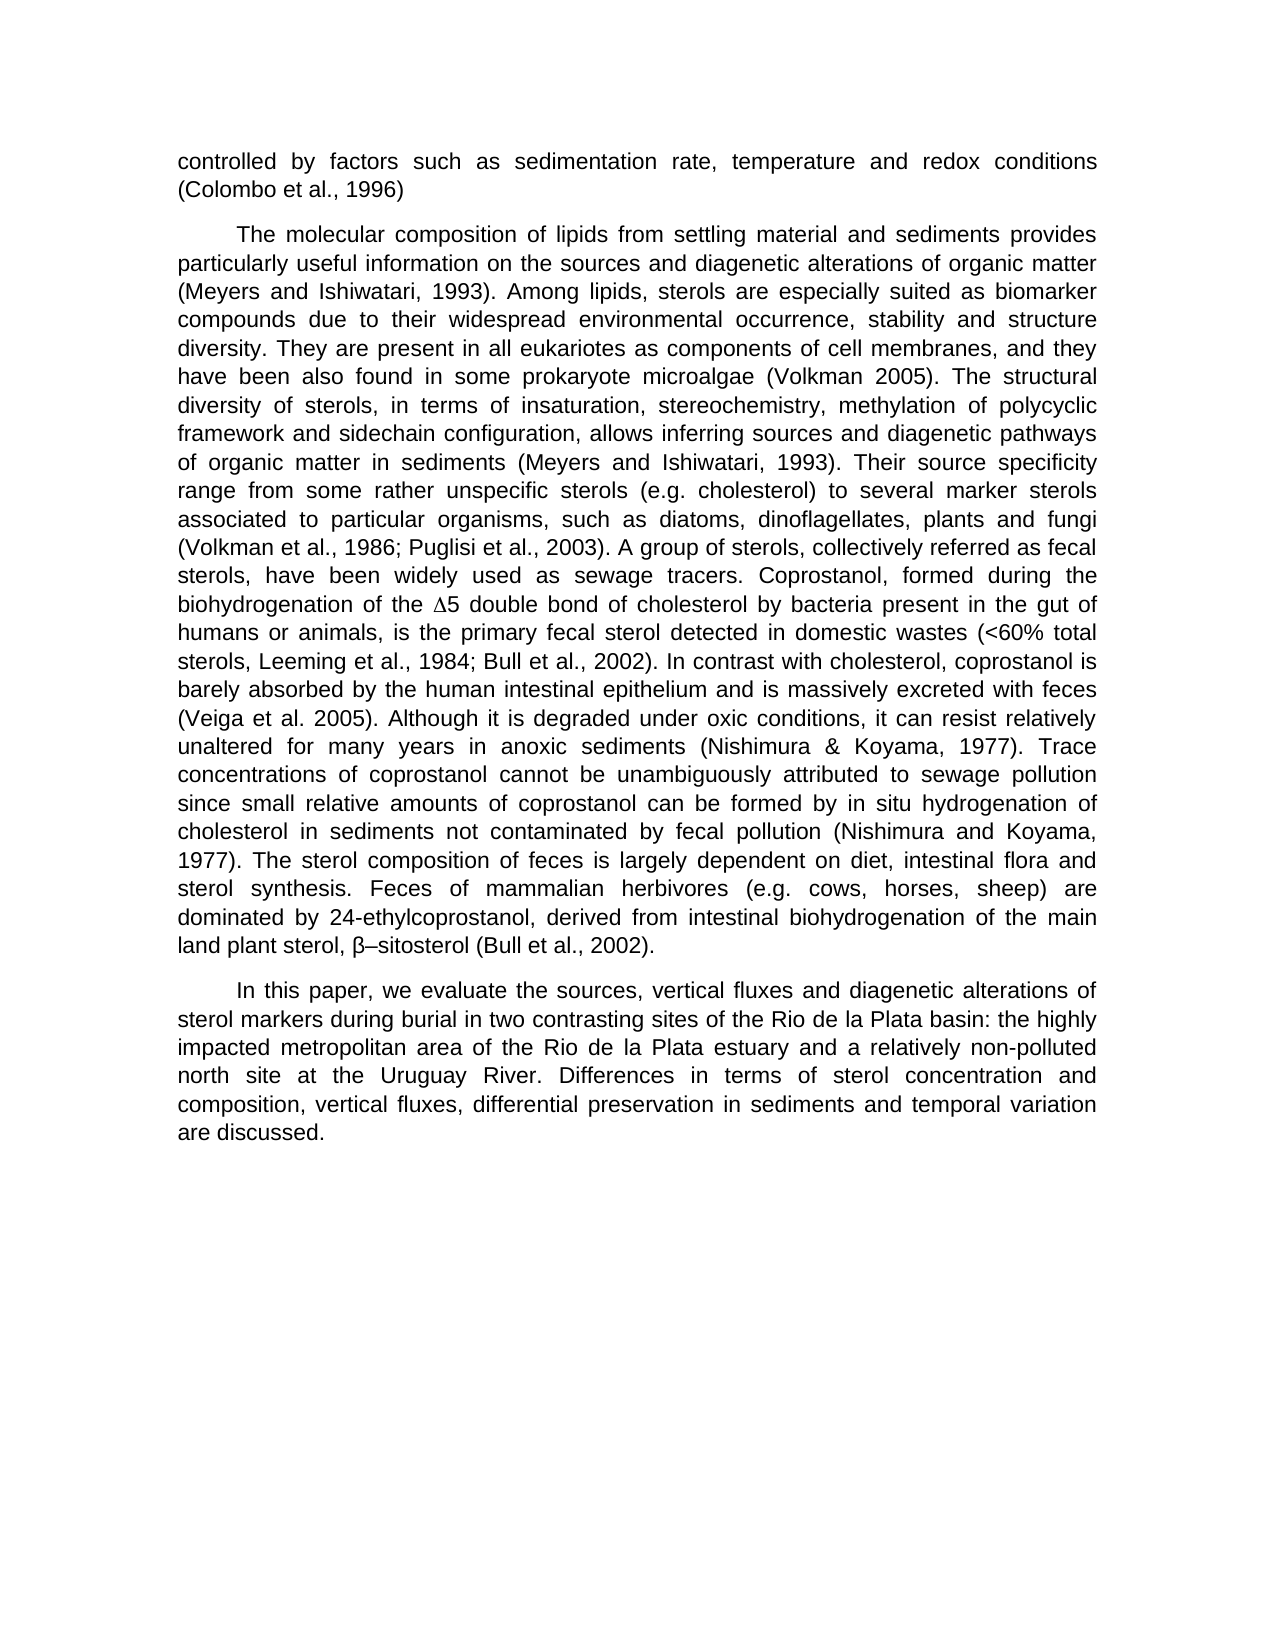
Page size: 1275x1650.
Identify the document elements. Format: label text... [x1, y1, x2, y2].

text In this paper, we evaluate the sources, vertical fluxes and diagenetic alterations of sterol markers during burial in two contrasting sites of the Rio de la Plata basin: the highly impacted metropolitan area of the Rio de la Plata estuary and a relatively non-polluted north site at the Uruguay River. Differences in terms of sterol concentration and composition, vertical fluxes, differential preservation in sediments and temporal variation are discussed. [177, 977, 1098, 1146]
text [177, 148, 1098, 202]
text The molecular composition of lipids from settling material and sediments provides particularly useful information on the sources and diagenetic alterations of organic matter (Meyers and Ishiwatari, 1993). Among lipids, sterols are especially suited as biomarker compounds due to their widespread environmental occurrence, stability and structure diversity. They are present in all eukariotes as components of cell membranes, and they have been also found in some prokaryote microalgae (Volkman 2005). The structural diversity of sterols, in terms of insaturation, stereochemistry, methylation of polycyclic framework and sidechain configuration, allows inferring sources and diagenetic pathways of organic matter in sediments (Meyers and Ishiwatari, 1993). Their source specificity range from some rather unspecific sterols (e.g. cholesterol) to several marker sterols associated to particular organisms, such as diatoms, dinoflagellates, plants and fungi (Volkman et al., 1986; Puglisi et al., 2003). A group of sterols, collectively referred as fecal sterols, have been widely used as sewage tracers. Coprostanol, formed during the biohydrogenation of the 5 double bond of cholesterol by bacteria present in the gut of humans or animals, is the primary fecal sterol detected in domestic wastes (<60% total sterols, Leeming et al., 1984; Bull et al., 2002). In contrast with cholesterol, coprostanol is barely absorbed by the human intestinal epithelium and is massively excreted with feces (Veiga et al. 2005). Although it is degraded under oxic conditions, it can resist relatively unaltered for many years in anoxic sediments (Nishimura & Koyama, 1977). Trace concentrations of coprostanol cannot be unambiguously attributed to sewage pollution since small relative amounts of coprostanol can be formed by in situ hydrogenation of cholesterol in sediments not contaminated by fecal pollution (Nishimura and Koyama, 1977). The sterol composition of feces is largely dependent on diet, intestinal flora and sterol synthesis. Feces of mammalian herbivores (e.g. cows, horses, sheep) are dominated by 24-ethylcoprostanol, derived from intestinal biohydrogenation of the main land plant sterol, β–sitosterol (Bull et al., 2002). [177, 221, 1098, 958]
